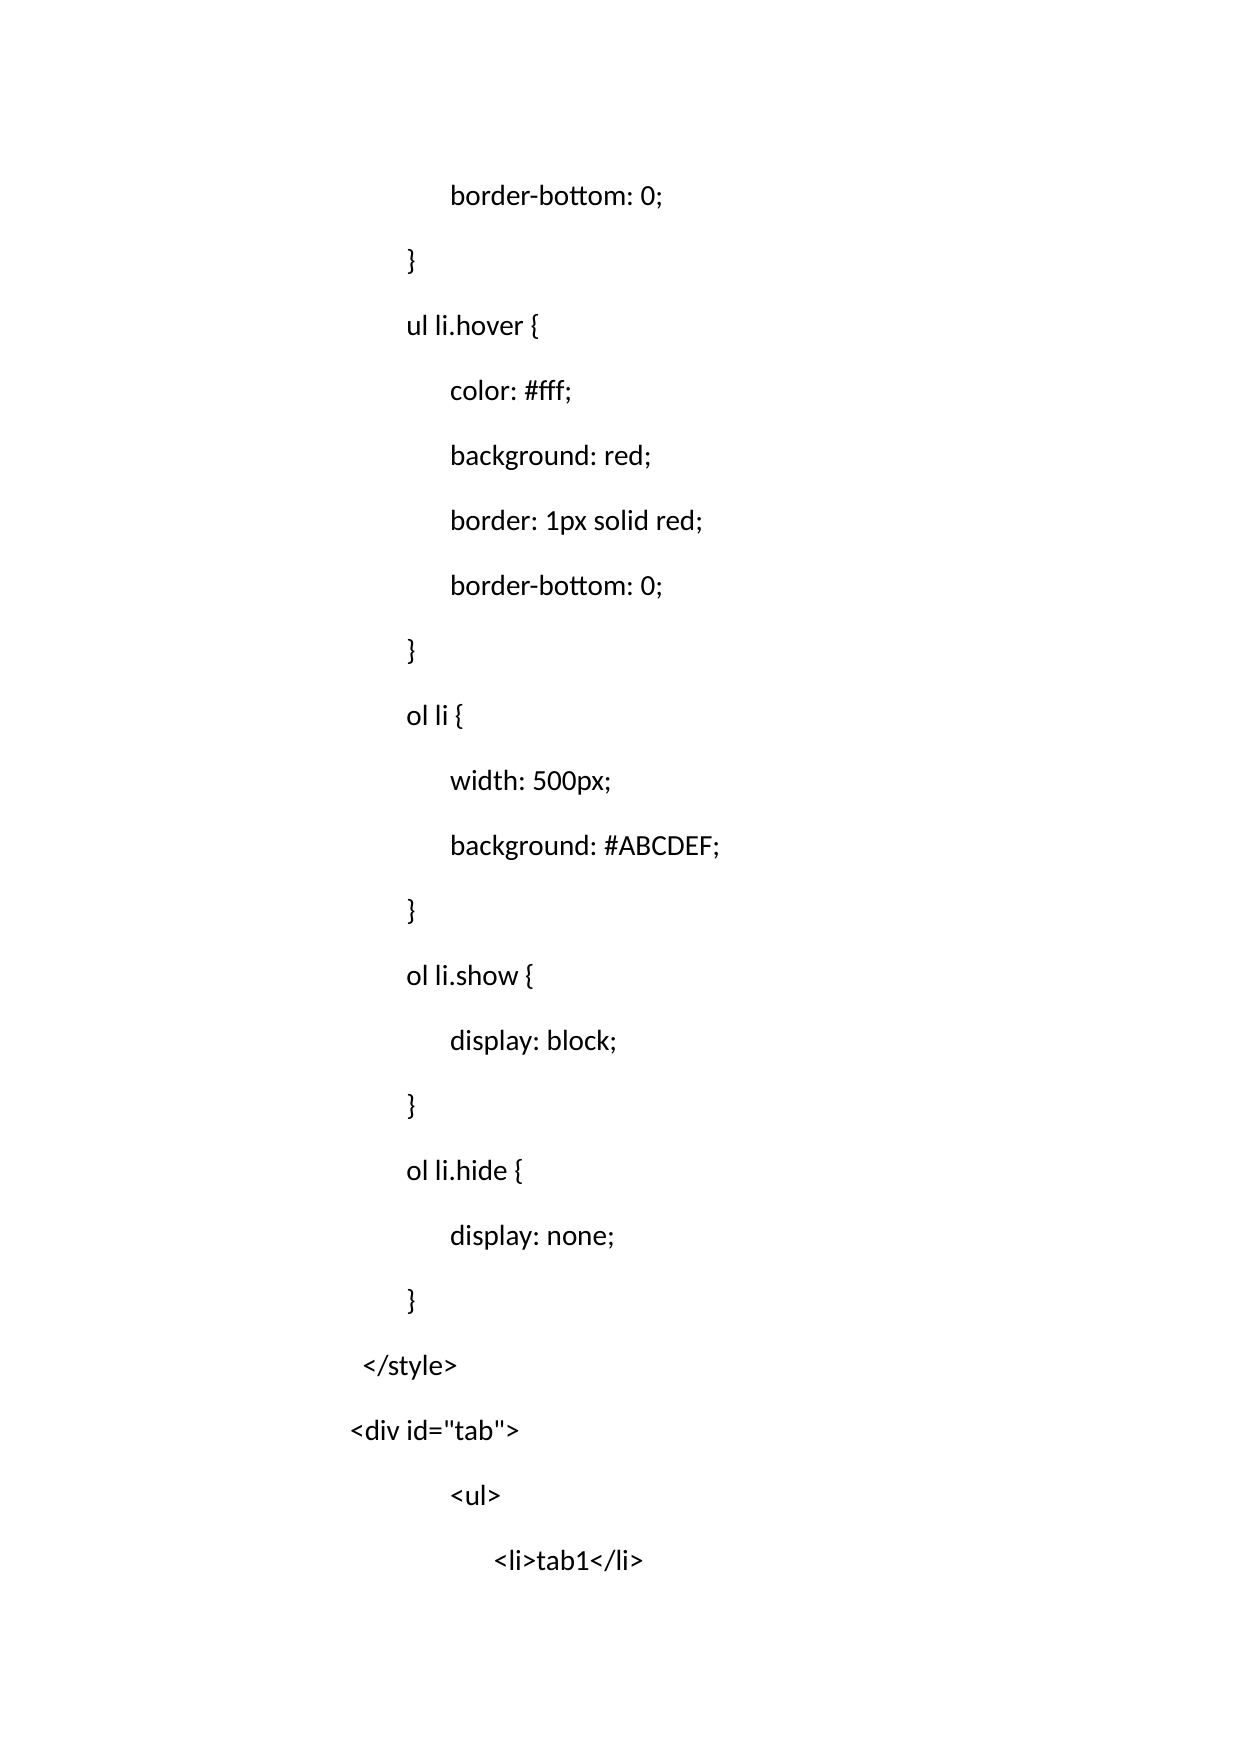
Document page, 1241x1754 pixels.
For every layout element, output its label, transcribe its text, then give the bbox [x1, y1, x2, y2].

text ol li.hide { [350, 1137, 1053, 1202]
text border-bottom: 0; [350, 162, 1053, 227]
text <li>tab1</li> [350, 1527, 1053, 1592]
text display: none; [350, 1202, 1053, 1267]
text ul li.hover { [350, 292, 1053, 357]
text background: #ABCDEF; [350, 812, 1053, 877]
text <div id="tab"> [350, 1397, 1053, 1462]
text ol li { [350, 682, 1053, 747]
text background: red; [350, 422, 1053, 487]
text } [350, 877, 1053, 942]
text border-bottom: 0; [350, 552, 1053, 617]
text width: 500px; [350, 747, 1053, 812]
text display: block; [350, 1007, 1053, 1072]
text } [350, 227, 1053, 292]
text } </style> [350, 1267, 1053, 1397]
text } [350, 1072, 1053, 1137]
text } [350, 617, 1053, 682]
text border: 1px solid red; [350, 487, 1053, 552]
text <ul> [350, 1462, 1053, 1527]
text ol li.show { [350, 942, 1053, 1007]
text color: #fff; [350, 357, 1053, 422]
